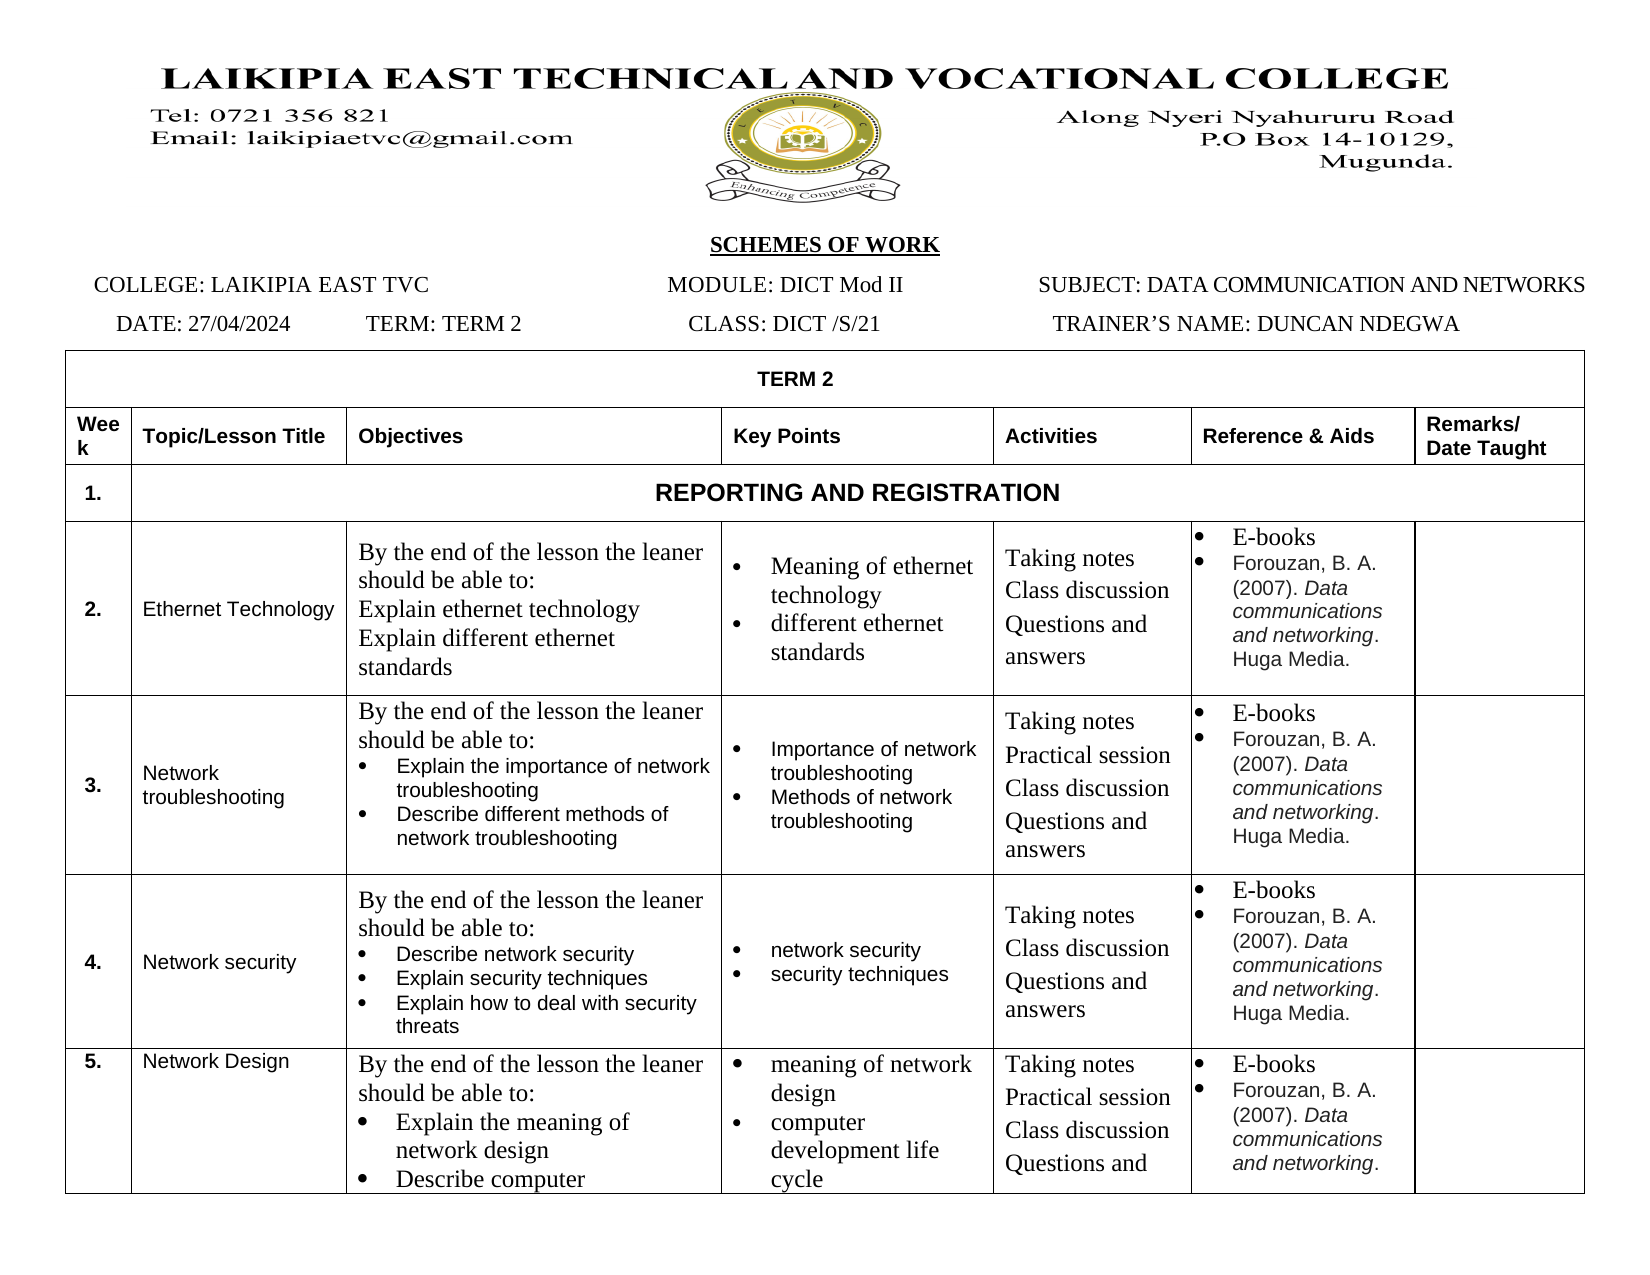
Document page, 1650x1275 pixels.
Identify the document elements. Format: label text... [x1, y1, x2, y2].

table_cell [1416, 522, 1584, 695]
picture [126, 59, 1477, 207]
table_cell REPORTING AND REGISTRATION [132, 465, 1584, 521]
table_cell [1416, 1049, 1584, 1193]
table_header TERM 2 [66, 351, 1584, 407]
table_cell By the end of the lesson the leaner should be able to: Describe network security Explain security techniques Explain how to deal with security threats [347, 875, 721, 1048]
table_cell E-books Forouzan, B. A. (2007). Data communications and networking. Huga Media. [1192, 522, 1414, 695]
table_cell E-books Forouzan, B. A. (2007). Data communications and networking. Huga Media. [1192, 875, 1414, 1048]
text SCHEMES OF WORK [60, 232, 1590, 258]
table_cell Topic/Lesson Title [132, 408, 346, 464]
table_cell [66, 465, 131, 521]
table_cell Activities [994, 408, 1191, 464]
text COLLEGE: LAIKIPIA EAST TVC MODULE: DICT Mod II SUBJECT: DATA COMMUNICATION AND NETWORKS [89, 271, 1590, 297]
table_cell [1416, 696, 1584, 874]
table_cell network security security techniques [722, 875, 993, 1048]
table_cell By the end of the lesson the leaner should be able to: Explain the importance of network troubleshooting Describe different methods of network troubleshooting [347, 696, 721, 874]
table_cell Network troubleshooting [132, 696, 346, 874]
table_cell [66, 522, 131, 695]
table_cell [722, 1049, 993, 1193]
table_cell Importance of network troubleshooting Methods of network troubleshooting [722, 696, 993, 874]
table_cell Taking notes Class discussion Questions and answers [994, 875, 1191, 1048]
table_cell Reference & Aids [1192, 408, 1414, 464]
table_cell Objectives [347, 408, 721, 464]
table_cell [1416, 875, 1584, 1048]
table_cell By the end of the lesson the leaner should be able to: Explain ethernet technology Explain different ethernet standards [347, 522, 721, 695]
table_cell Remarks/ Date Taught [1416, 408, 1584, 464]
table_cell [994, 1049, 1191, 1193]
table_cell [347, 1049, 721, 1193]
table_cell Taking notes Practical session Class discussion Questions and answers [994, 696, 1191, 874]
table_cell Ethernet Technology [132, 522, 346, 695]
table_cell Network Design [132, 1049, 346, 1193]
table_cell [1192, 1049, 1414, 1193]
table_cell Network security [132, 875, 346, 1048]
table_cell Week [66, 408, 131, 464]
table_cell Taking notes Class discussion Questions and answers [994, 522, 1191, 695]
text DATE: 27/04/2024 TERM: TERM 2 CLASS: DICT /S/21 TRAINER’S NAME: DUNCAN NDEGWA [83, 311, 1590, 337]
table_cell [66, 696, 131, 874]
table_cell Meaning of ethernet technology different ethernet standards [722, 522, 993, 695]
table_cell [66, 875, 131, 1048]
table_cell E-books Forouzan, B. A. (2007). Data communications and networking. Huga Media. [1192, 696, 1414, 874]
table_cell Key Points [722, 408, 993, 464]
table_cell [66, 1049, 131, 1193]
